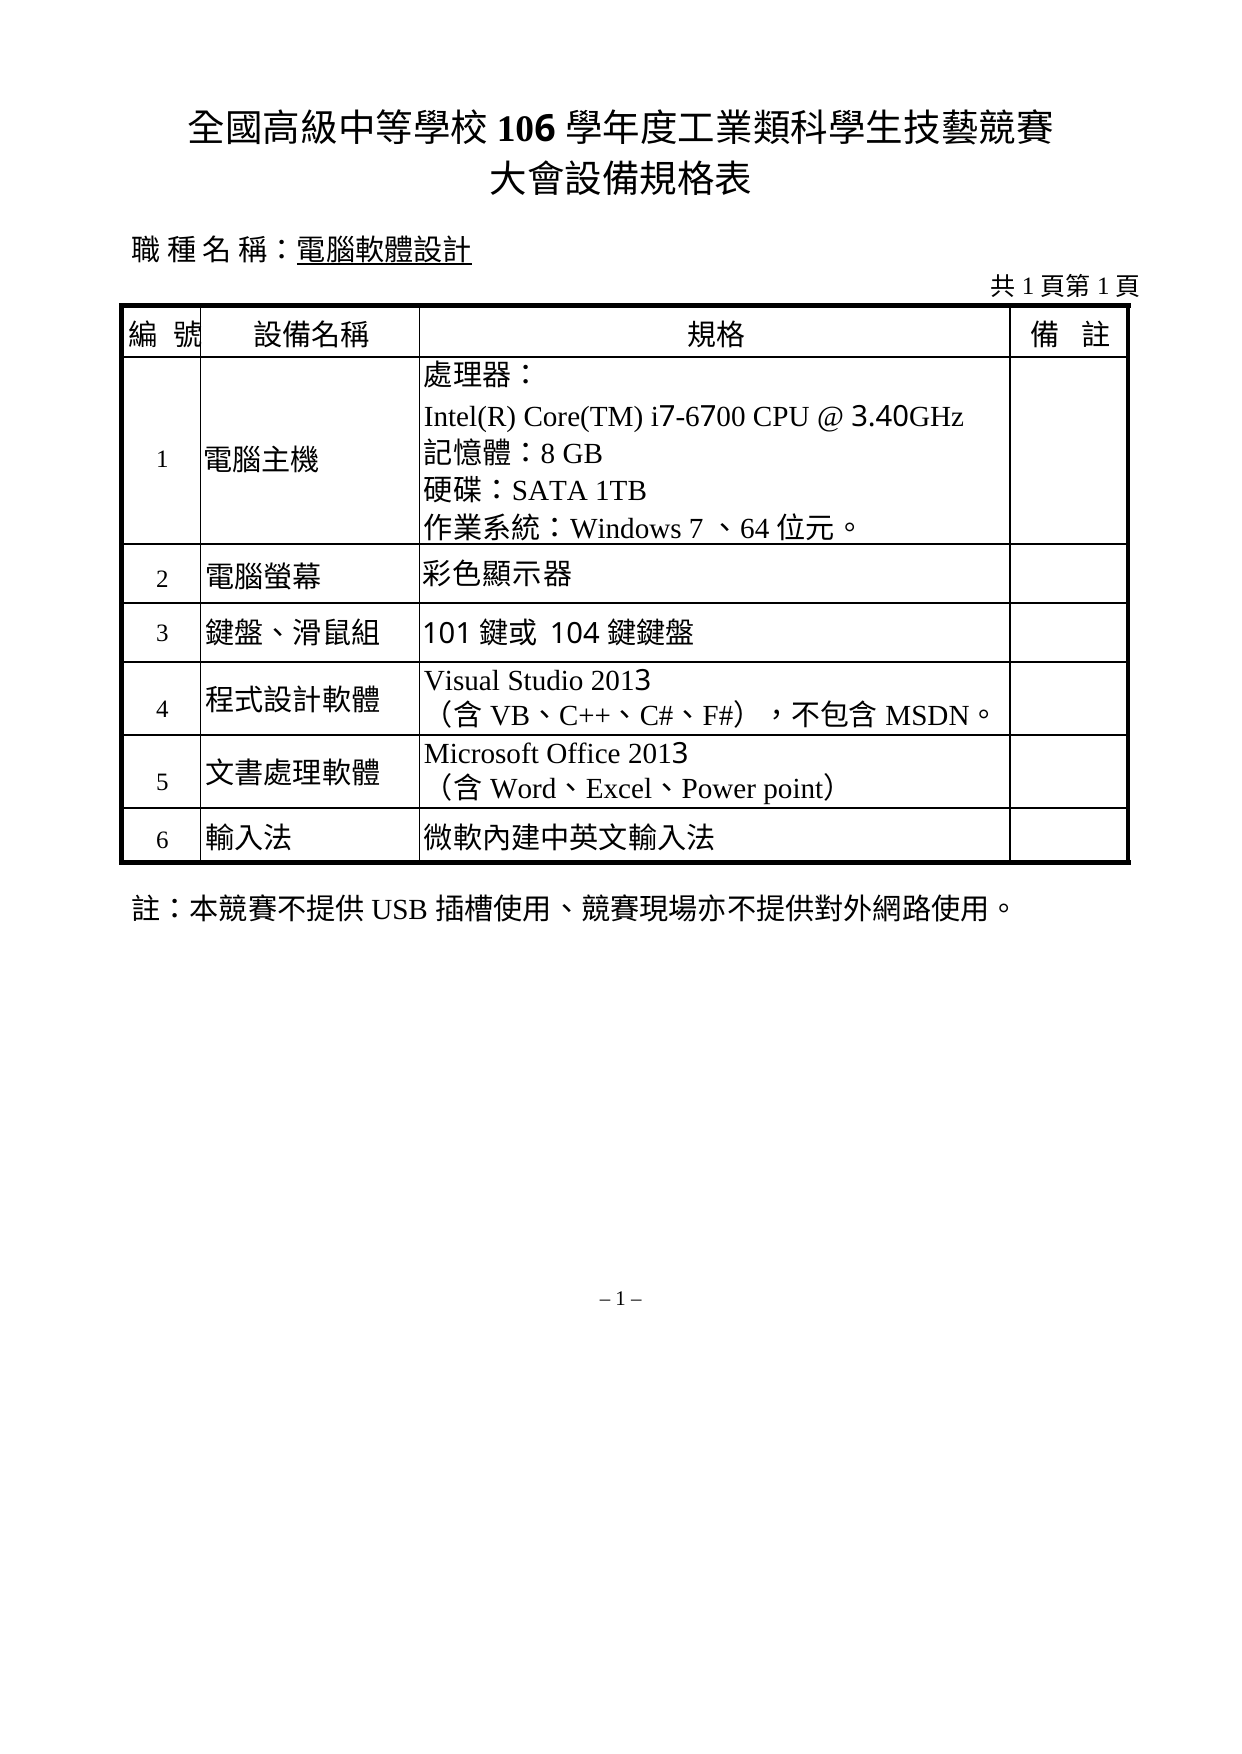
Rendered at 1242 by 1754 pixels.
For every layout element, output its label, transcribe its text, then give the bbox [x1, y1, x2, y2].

text 大會設備規格表 [482, 152, 758, 198]
table_cell 輸入法 [201, 809, 419, 860]
table_header 規格 [420, 308, 1009, 356]
table_cell 程式設計軟體 [201, 663, 419, 734]
table_cell 5 [124, 736, 200, 807]
table_header 備 註 [1011, 308, 1126, 356]
table_cell [1011, 604, 1126, 661]
table_cell 101 鍵或 104 鍵鍵盤 [420, 604, 1009, 661]
table_cell 2 [124, 545, 200, 602]
table_cell 6 [124, 809, 200, 860]
table_cell 彩色顯示器 [420, 545, 1009, 602]
table_cell 鍵盤、滑鼠組 [201, 604, 419, 661]
table_cell 4 [124, 663, 200, 734]
table_header 編 號 [124, 308, 200, 356]
table_cell [1011, 358, 1126, 543]
table_cell [1011, 663, 1126, 734]
table_cell 1 [124, 358, 200, 543]
table_cell Visual Studio 2013 （含 VB、C++、C#、F#），不包含 MSDN。 [420, 663, 1009, 734]
table_cell [1011, 736, 1126, 807]
table_cell Microsoft Office 2013 （含 Word、Excel、Power point） [420, 736, 1009, 807]
table_cell [1011, 809, 1126, 860]
table_cell 微軟內建中英文輸入法 [420, 809, 1009, 860]
table_cell 電腦螢幕 [201, 545, 419, 602]
table_cell 電腦主機 [201, 358, 419, 543]
text 職 種 名 稱：電腦軟體設計 [131, 231, 482, 268]
table_header 設備名稱 [201, 308, 419, 356]
text 全國高級中等學校 106 學年度工業類科學生技藝競賽 [183, 102, 1058, 152]
table_cell 3 [124, 604, 200, 661]
table_cell 文書處理軟體 [201, 736, 419, 807]
table_cell 處理器： Intel(R) Core(TM) i7-6700 CPU @ 3.40GHz 記憶體：8 GB 硬碟：SATA 1TB 作業系統：Windows 7 、64 位元。 [420, 358, 1009, 543]
text 註：本競賽不提供 USB 插槽使用、競賽現場亦不提供對外網路使用。 [131, 890, 1152, 925]
table_cell [1011, 545, 1126, 602]
text 共 1 頁第 1 頁 [990, 258, 1152, 299]
text – 1 – [594, 1286, 647, 1310]
